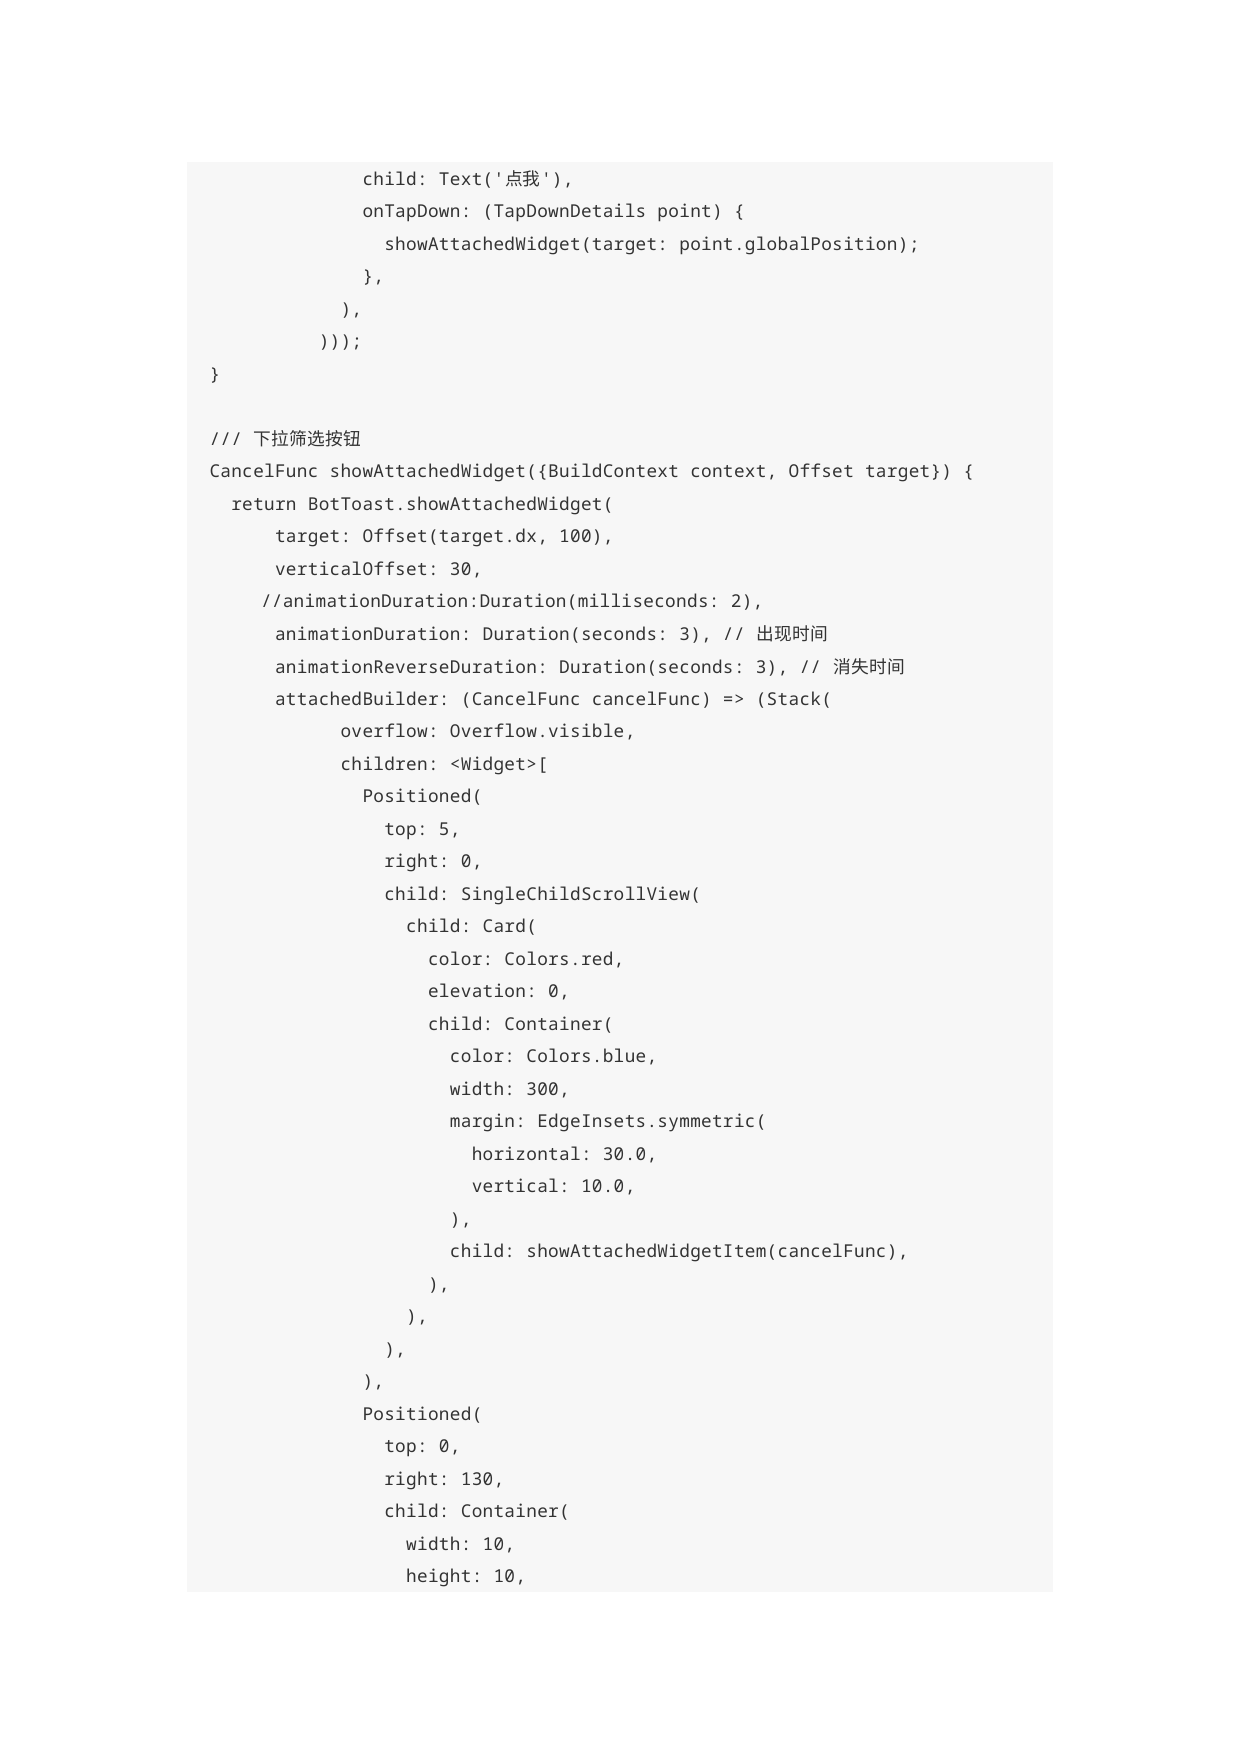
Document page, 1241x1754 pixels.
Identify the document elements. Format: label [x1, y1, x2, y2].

text [187, 1007, 1053, 1592]
text [187, 162, 1053, 1007]
